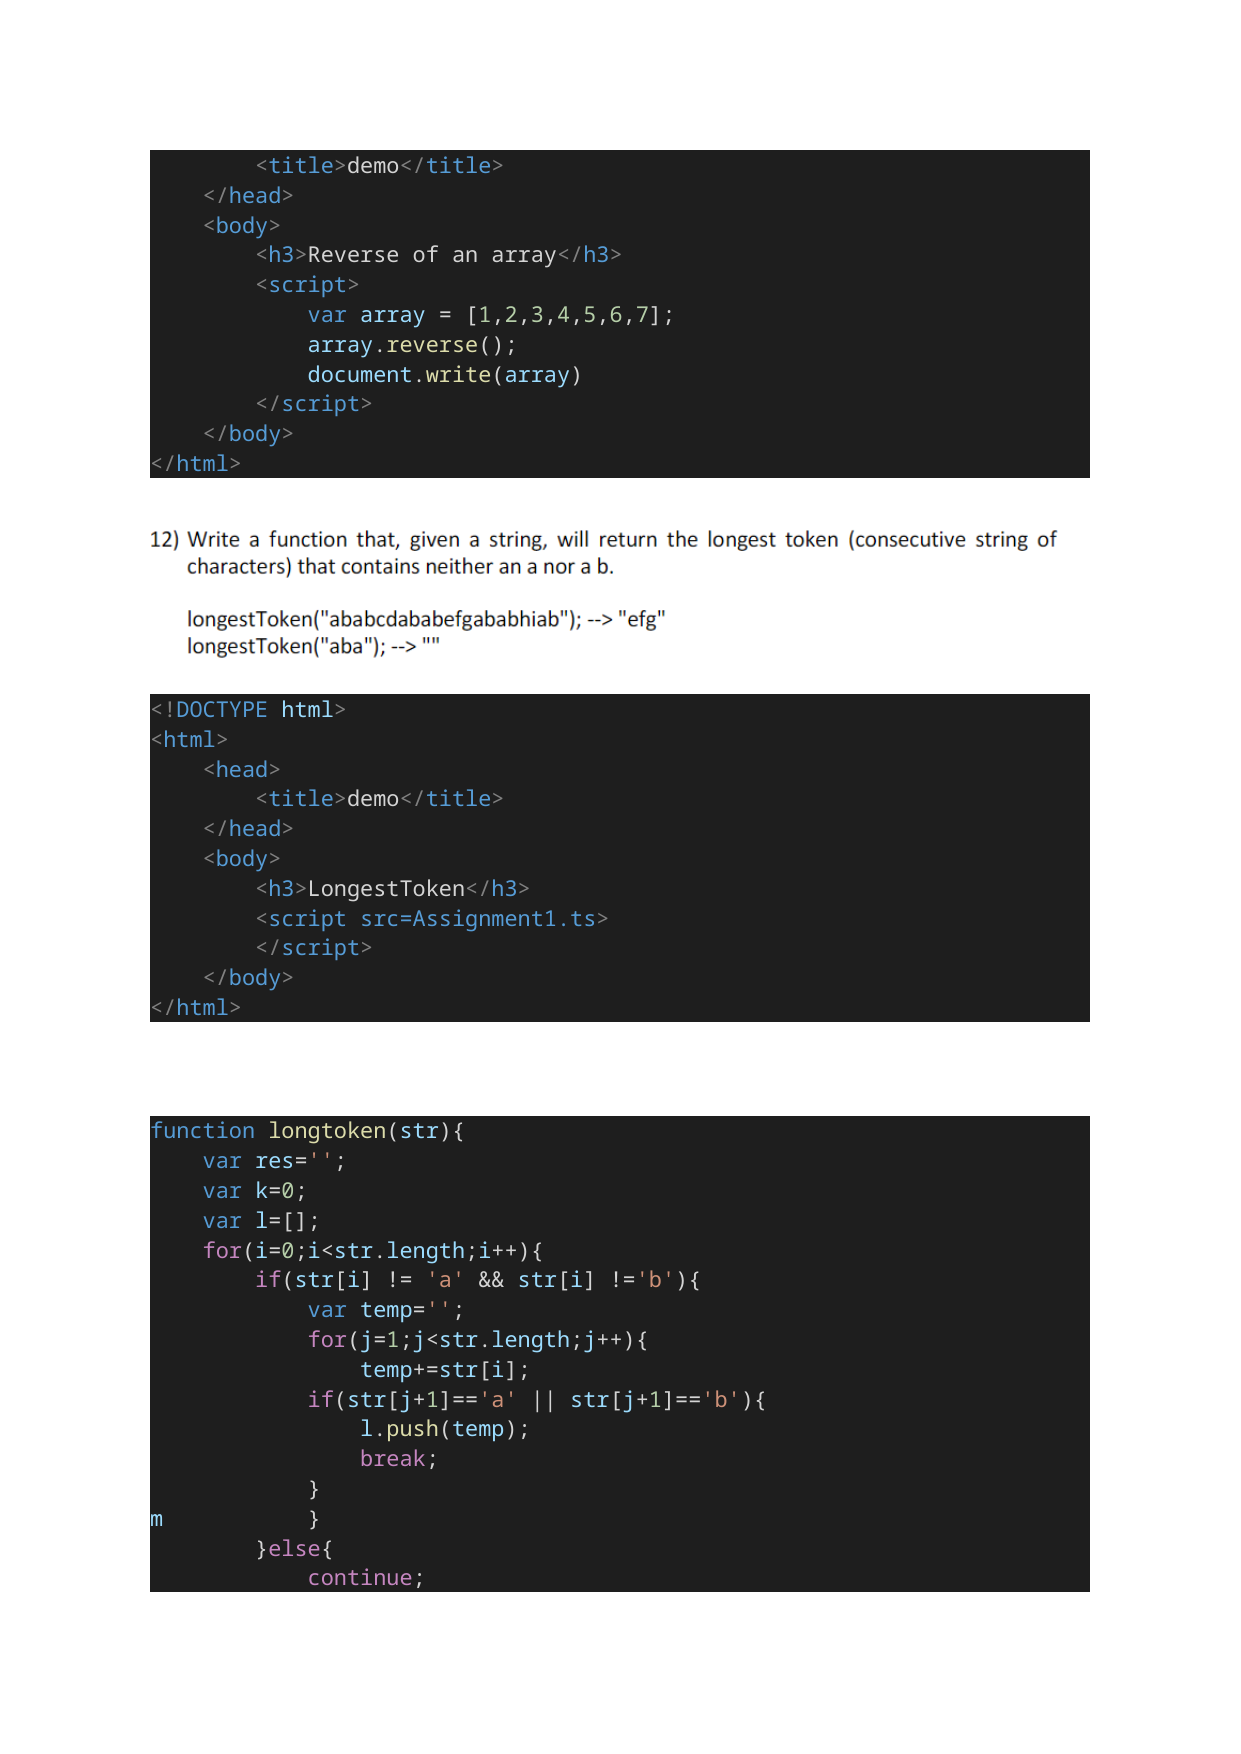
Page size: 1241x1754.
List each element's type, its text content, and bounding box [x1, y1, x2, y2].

text <title>demo</title> [150, 150, 1090, 180]
text array.reverse(); [150, 329, 1090, 358]
text <title>demo</title> [150, 783, 1090, 813]
text temp+=str[i]; [150, 1354, 1090, 1384]
text m } [150, 1503, 1090, 1533]
text var k=0; [150, 1175, 1090, 1205]
text for(i=0;i<str.length;i++){ [150, 1235, 1090, 1264]
text </html> [150, 448, 1090, 478]
text document.write(array) [150, 358, 1090, 388]
text var temp=''; [150, 1294, 1090, 1324]
text </head> [150, 180, 1090, 209]
text l.push(temp); [150, 1413, 1090, 1443]
text <body> [150, 209, 1090, 239]
text var res=''; [150, 1145, 1090, 1175]
text </html> [150, 992, 1090, 1022]
text <script src=Assignment1.ts> [150, 903, 1090, 932]
text </body> [150, 962, 1090, 992]
text if(str[j+1]=='a' || str[j+1]=='b'){ [150, 1384, 1090, 1413]
text <head> [150, 754, 1090, 783]
text </body> [150, 418, 1090, 448]
text </head> [150, 813, 1090, 843]
text <!DOCTYPE html> [150, 694, 1090, 724]
text } [150, 1473, 1090, 1503]
text <body> [150, 843, 1090, 873]
text break; [150, 1443, 1090, 1473]
text if(str[i] != 'a' && str[i] !='b'){ [150, 1264, 1090, 1294]
text </script> [150, 932, 1090, 962]
text <html> [150, 724, 1090, 754]
text var array = [1,2,3,4,5,6,7]; [150, 299, 1090, 329]
picture [150, 524, 1091, 676]
text for(j=1;j<str.length;j++){ [150, 1324, 1090, 1354]
text var l=[]; [150, 1205, 1090, 1235]
text </script> [150, 388, 1090, 418]
text <script> [150, 269, 1090, 299]
text function longtoken(str){ [150, 1116, 1090, 1145]
text }else{ [150, 1533, 1090, 1562]
text <h3>Reverse of an array</h3> [150, 239, 1090, 269]
text continue; [150, 1562, 1090, 1592]
text <h3>LongestToken</h3> [150, 873, 1090, 903]
